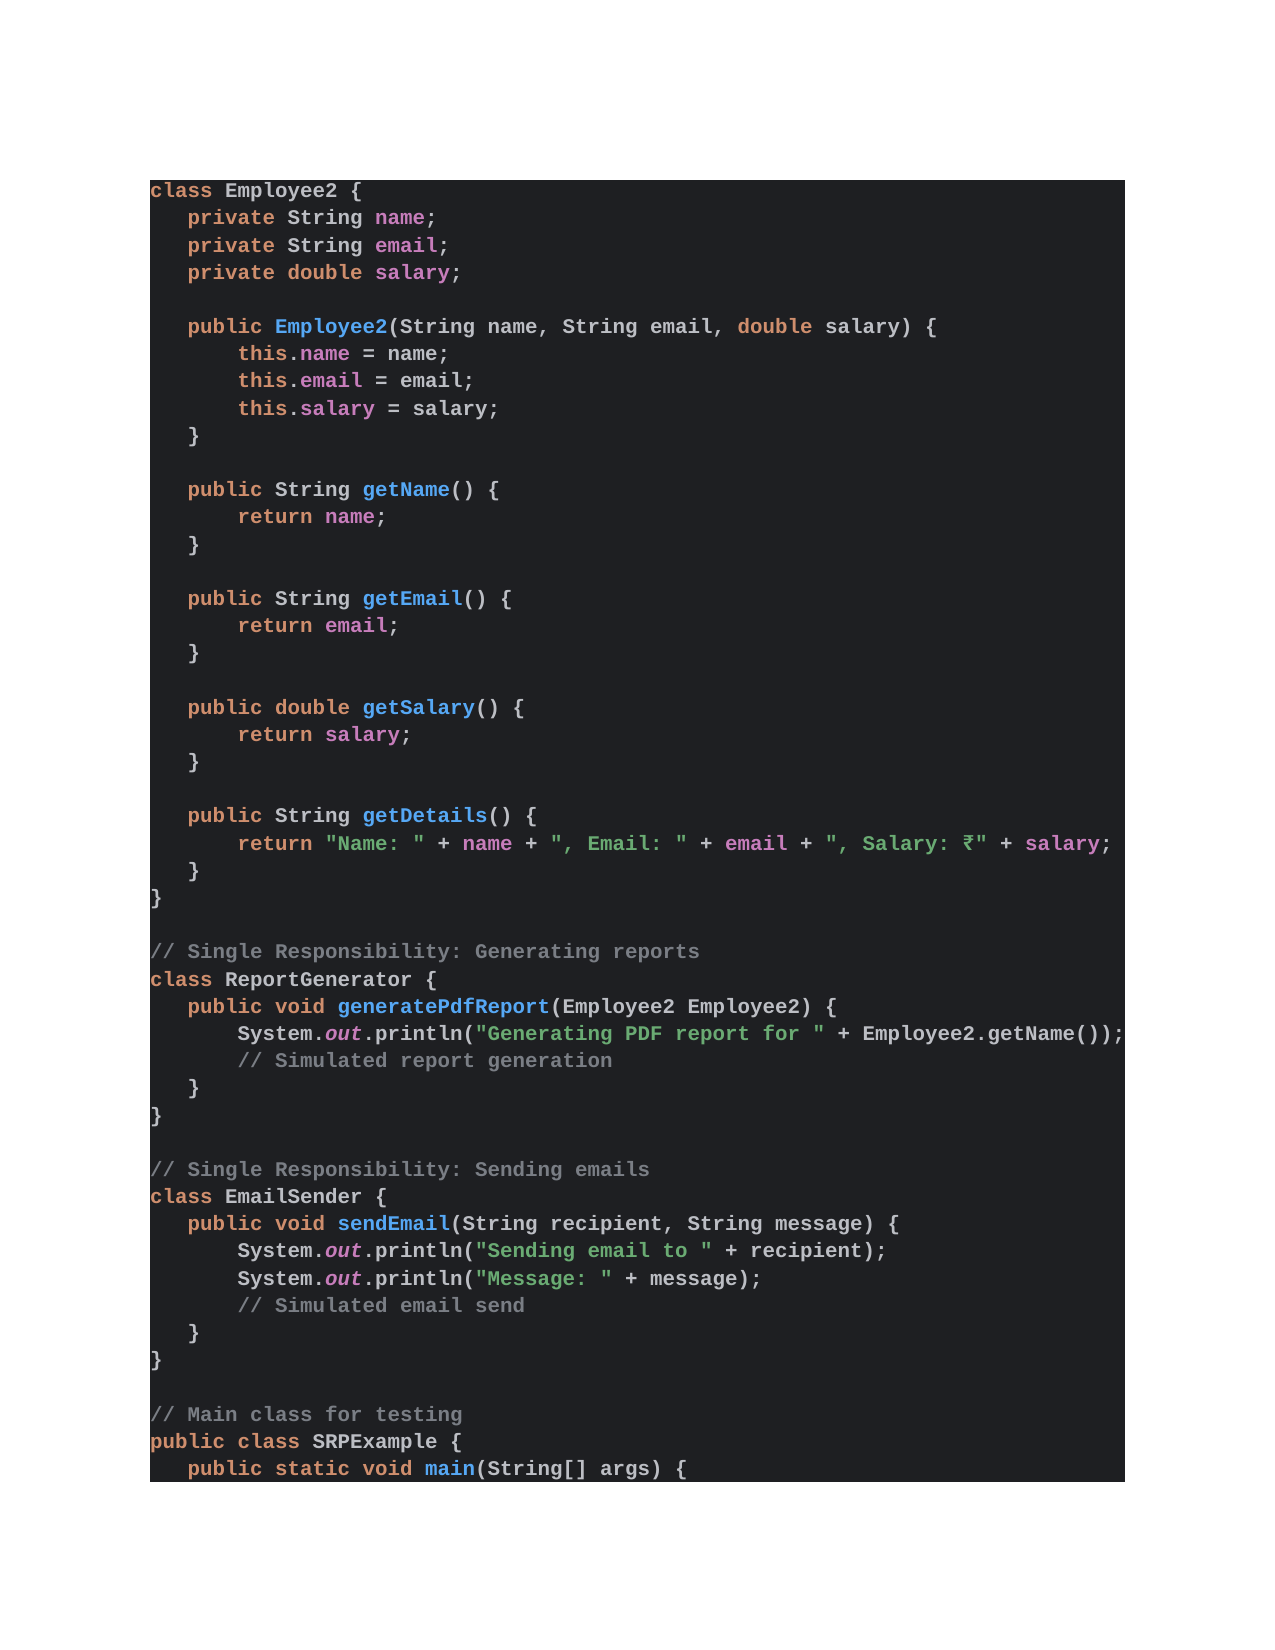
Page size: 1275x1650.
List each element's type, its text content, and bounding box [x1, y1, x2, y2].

text this.salary = salary; [150, 398, 1125, 421]
text } [150, 860, 1125, 883]
text class ReportGenerator { [150, 969, 1125, 992]
text } [150, 1104, 1125, 1128]
text // Single Responsibility: Sending emails [150, 1159, 1125, 1183]
text private String email; [150, 234, 1125, 258]
text System.out.println("Generating PDF report for " + Employee2.getName()); [150, 1023, 1125, 1047]
text class Employee2 { [150, 180, 1125, 204]
text } [150, 1322, 1125, 1346]
text } [150, 642, 1125, 666]
text public String getEmail() { [150, 588, 1125, 612]
text return name; [150, 506, 1125, 530]
text // Simulated email send [150, 1295, 1125, 1318]
text this.email = email; [150, 371, 1125, 394]
text private String name; [150, 207, 1125, 231]
text } [150, 887, 1125, 911]
text this.name = name; [150, 343, 1125, 367]
text // Single Responsibility: Generating reports [150, 941, 1125, 965]
text class EmailSender { [150, 1186, 1125, 1210]
text System.out.println("Message: " + message); [150, 1268, 1125, 1291]
text public class SRPExample { [150, 1431, 1125, 1454]
text } [150, 751, 1125, 775]
text public double getSalary() { [150, 697, 1125, 720]
text public void sendEmail(String recipient, String message) { [150, 1213, 1125, 1237]
text public Employee2(String name, String email, double salary) { [150, 316, 1125, 340]
text return email; [150, 615, 1125, 639]
text public void generatePdfReport(Employee2 Employee2) { [150, 996, 1125, 1019]
text // Simulated report generation [150, 1050, 1125, 1074]
text public String getDetails() { [150, 806, 1125, 829]
text private double salary; [150, 262, 1125, 285]
text public static void main(String[] args) { [150, 1458, 1125, 1482]
text // Main class for testing [150, 1404, 1125, 1427]
text } [150, 1349, 1125, 1373]
text public String getName() { [150, 479, 1125, 503]
text System.out.println("Sending email to " + recipient); [150, 1241, 1125, 1264]
text return salary; [150, 724, 1125, 748]
text } [150, 534, 1125, 557]
text } [150, 425, 1125, 448]
text return "Name: " + name + ", Email: " + email + ", Salary: ₹" + salary; [150, 833, 1125, 856]
text } [150, 1077, 1125, 1101]
